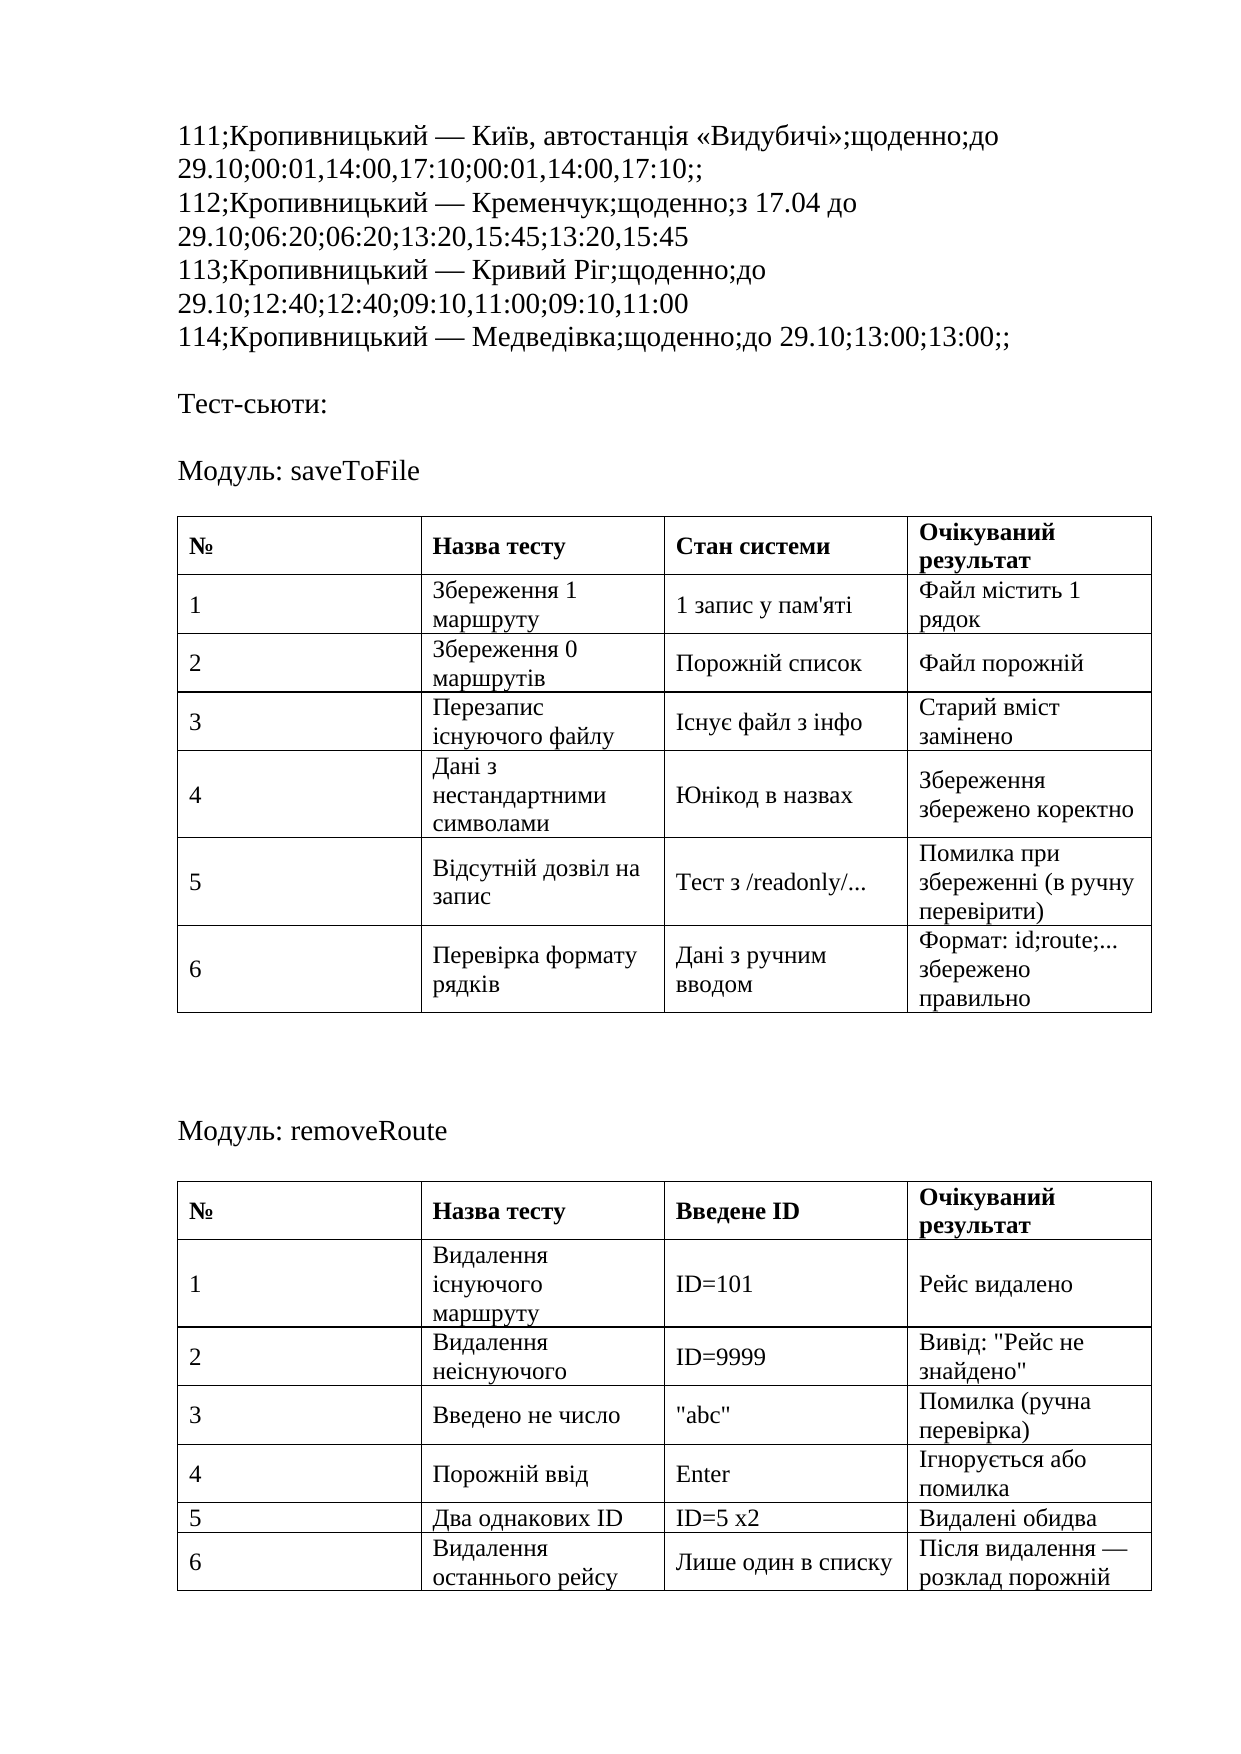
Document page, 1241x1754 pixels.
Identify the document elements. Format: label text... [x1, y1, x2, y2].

table_cell 6 [178, 926, 421, 1012]
text 111;Кропивницький — Київ, автостанція «Видубичі»;щоденно;до 29.10;00:01,14:00,17:10;00:01,14:00,17:10;; [177, 118, 1152, 185]
table_header Очікуваний результат [908, 1182, 1151, 1239]
table_cell 5 [178, 838, 421, 924]
table_cell Вивід: "Рейс не знайдено" [908, 1328, 1151, 1385]
table_cell 1 запис у пам'яті [665, 575, 907, 633]
table_cell Збереження 1 маршруту [422, 575, 664, 633]
table_cell Перезапис існуючого файлу [422, 693, 664, 750]
table_header Назва тесту [422, 1182, 664, 1239]
table_header № [178, 1182, 421, 1239]
table_cell Видалені обидва [908, 1503, 1151, 1532]
table_cell Два однакових ID [422, 1503, 664, 1532]
table_cell 3 [178, 693, 421, 750]
table_cell Дані з нестандартними символами [422, 751, 664, 837]
table_cell Збереження збережено коректно [908, 751, 1151, 837]
text Тест-сьюти: [177, 386, 1152, 420]
table_cell ID=9999 [665, 1328, 907, 1385]
table_cell Перевірка формату рядків [422, 926, 664, 1012]
table_cell Файл порожній [908, 634, 1151, 691]
table_cell Видалення неіснуючого [422, 1328, 664, 1385]
table_cell Файл містить 1 рядок [908, 575, 1151, 633]
table_cell 1 [178, 1240, 421, 1326]
text 114;Кропивницький — Медведівка;щоденно;до 29.10;13:00;13:00;; [177, 319, 1152, 353]
table_cell Відсутній дозвіл на запис [422, 838, 664, 924]
table_cell 4 [178, 751, 421, 837]
table_cell Видалення останнього рейсу [422, 1533, 664, 1590]
table_cell 4 [178, 1445, 421, 1502]
table_cell Старий вміст замінено [908, 693, 1151, 750]
text 112;Кропивницький — Кременчук;щоденно;з 17.04 до 29.10;06:20;06:20;13:20,15:45;13:20,15:45 [177, 185, 1152, 252]
table_cell 3 [178, 1386, 421, 1443]
table_cell Тест з /readonly/... [665, 838, 907, 924]
table_header Очікуваний результат [908, 517, 1151, 574]
table_cell Введено не число [422, 1386, 664, 1443]
table_cell Видалення існуючого маршруту [422, 1240, 664, 1326]
table_cell Формат: id;route;... збережено правильно [908, 926, 1151, 1012]
table_cell Помилка (ручна перевірка) [908, 1386, 1151, 1443]
table_header № [178, 517, 421, 574]
table_cell ID=101 [665, 1240, 907, 1326]
table_cell Існує файл з інфо [665, 693, 907, 750]
table_cell Після видалення — розклад порожній [908, 1533, 1151, 1590]
text 113;Кропивницький — Кривий Ріг;щоденно;до 29.10;12:40;12:40;09:10,11:00;09:10,11:00 [177, 252, 1152, 319]
table_cell Рейс видалено [908, 1240, 1151, 1326]
table_cell 2 [178, 634, 421, 691]
table_cell Ігнорується або помилка [908, 1445, 1151, 1502]
text Модуль: saveToFile [177, 420, 1152, 516]
table_cell Порожній список [665, 634, 907, 691]
table_cell Enter [665, 1445, 907, 1502]
table_header Назва тесту [422, 517, 664, 574]
text Модуль: removeRoute [177, 1113, 1152, 1147]
table_cell 1 [178, 575, 421, 633]
table_cell 5 [178, 1503, 421, 1532]
table_cell 2 [178, 1328, 421, 1385]
table_cell "abc" [665, 1386, 907, 1443]
table_header Стан системи [665, 517, 907, 574]
table_header Введене ID [665, 1182, 907, 1239]
table_cell Лише один в списку [665, 1533, 907, 1590]
table_cell Юнікод в назвах [665, 751, 907, 837]
table_cell Дані з ручним вводом [665, 926, 907, 1012]
table_cell Збереження 0 маршрутів [422, 634, 664, 691]
table_cell Помилка при збереженні (в ручну перевірити) [908, 838, 1151, 924]
table_cell Порожній ввід [422, 1445, 664, 1502]
table_cell ID=5 x2 [665, 1503, 907, 1532]
table_cell 6 [178, 1533, 421, 1590]
